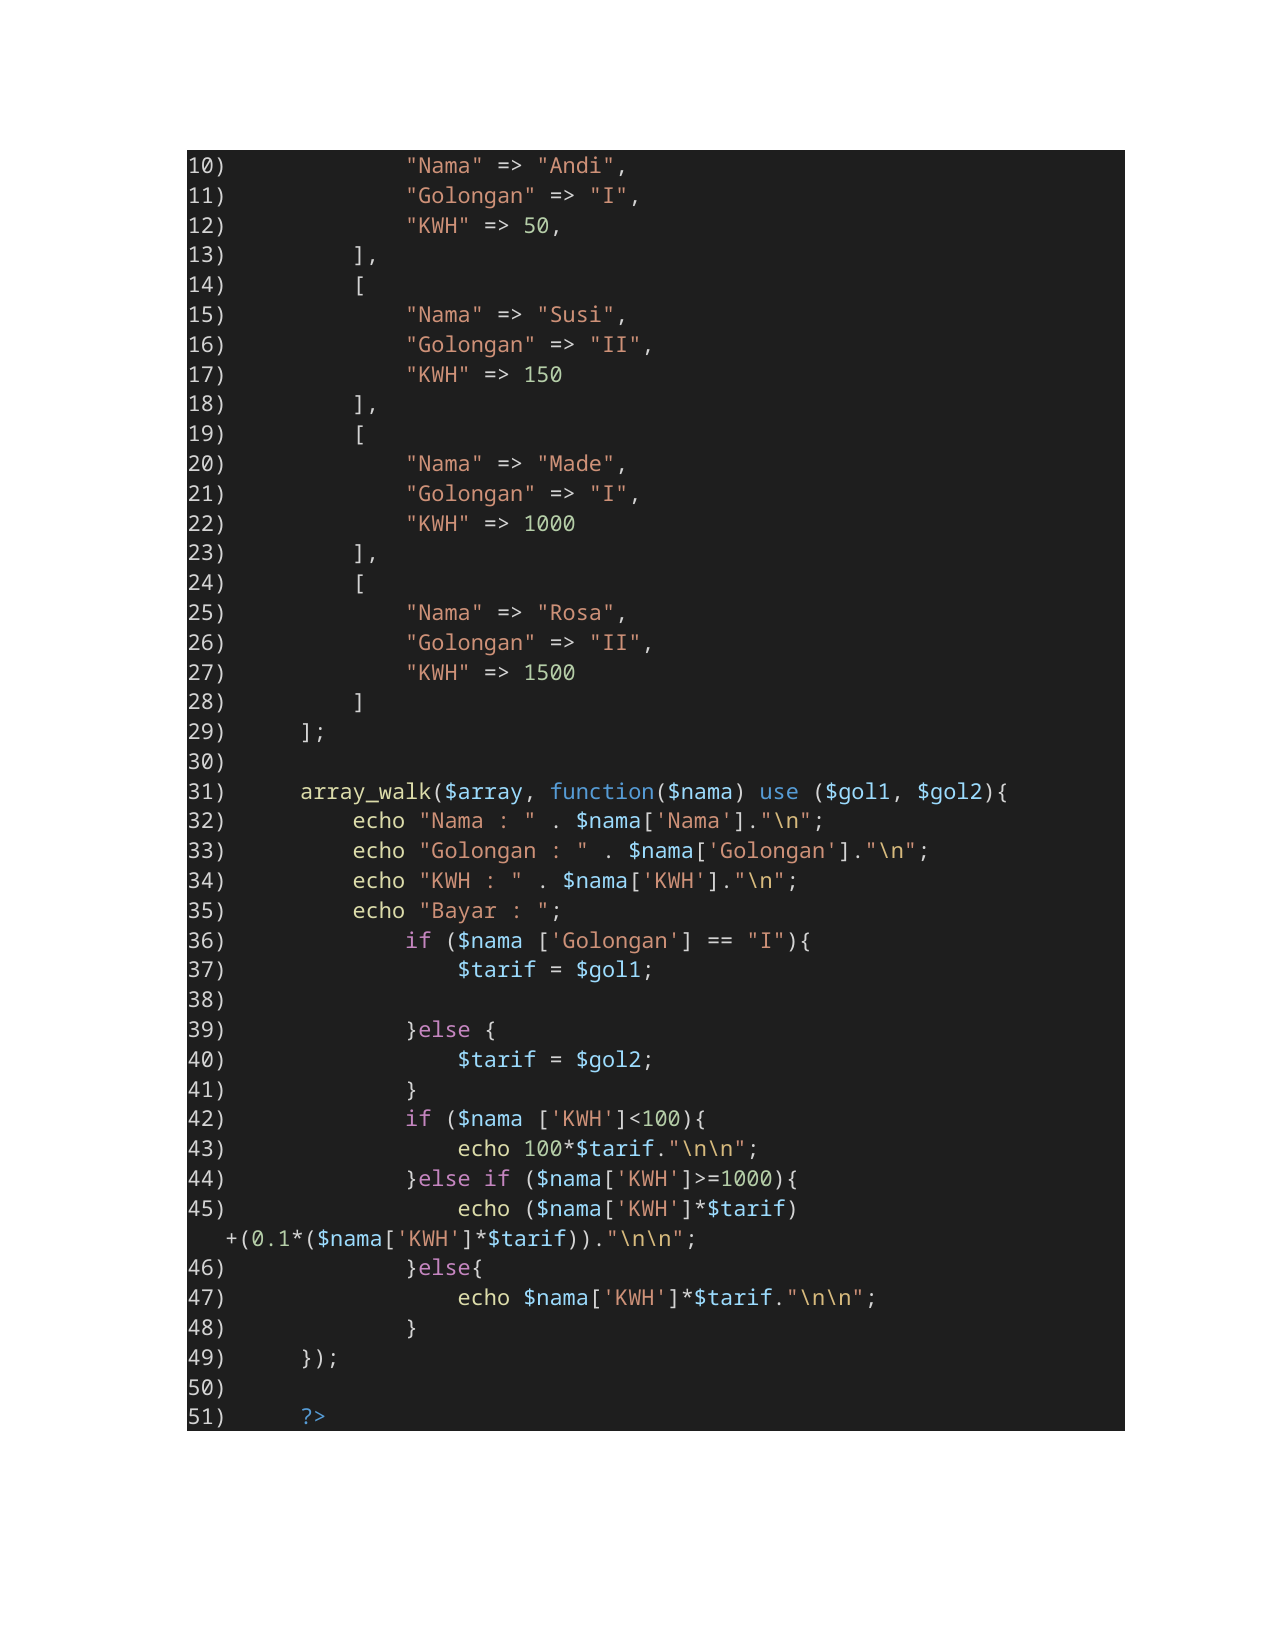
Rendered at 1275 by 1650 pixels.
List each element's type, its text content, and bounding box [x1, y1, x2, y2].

list ], [187, 239, 1125, 269]
list "Golongan" => "II", [187, 627, 1125, 656]
list [ [187, 418, 1125, 448]
list "KWH" => 50, [187, 209, 1125, 239]
list "Golongan" => "I", [187, 180, 1125, 209]
list "Nama" => "Andi", [187, 150, 1125, 180]
list echo "KWH : " . $nama['KWH']."\n"; [187, 865, 1125, 895]
list ], [187, 537, 1125, 567]
list [ [187, 269, 1125, 299]
list "Golongan" => "I", [187, 478, 1125, 507]
list "KWH" => 1500 [187, 656, 1125, 686]
list }else{ [187, 1252, 1125, 1282]
list if ($nama ['Golongan'] == "I"){ [187, 924, 1125, 954]
list [ [187, 567, 1125, 597]
list } [187, 1312, 1125, 1342]
list if ($nama ['KWH']<100){ [187, 1103, 1125, 1133]
list "Nama" => "Rosa", [187, 597, 1125, 627]
list ?> [187, 1401, 1125, 1431]
list echo "Golongan : " . $nama['Golongan']."\n"; [187, 835, 1125, 865]
list ] [187, 686, 1125, 716]
list "Nama" => "Made", [187, 448, 1125, 478]
list echo "Bayar : "; [187, 895, 1125, 924]
list echo "Nama : " . $nama['Nama']."\n"; [187, 805, 1125, 835]
list "KWH" => 150 [187, 358, 1125, 388]
list } [187, 1073, 1125, 1103]
list $tarif = $gol1; [187, 954, 1125, 984]
list "KWH" => 1000 [187, 507, 1125, 537]
list echo $nama['KWH']*$tarif."\n\n"; [187, 1282, 1125, 1312]
list ]; [187, 716, 1125, 746]
list echo 100*$tarif."\n\n"; [187, 1133, 1125, 1163]
list echo ($nama['KWH']*$tarif)+(0.1*($nama['KWH']*$tarif))."\n\n"; [187, 1193, 1125, 1252]
list ], [187, 388, 1125, 418]
list array_walk($array, function($nama) use ($gol1, $gol2){ [187, 776, 1125, 805]
list }else { [187, 1014, 1125, 1044]
list "Nama" => "Susi", [187, 299, 1125, 329]
list "Golongan" => "II", [187, 329, 1125, 358]
list $tarif = $gol2; [187, 1044, 1125, 1073]
list }else if ($nama['KWH']>=1000){ [187, 1163, 1125, 1193]
list }); [187, 1342, 1125, 1371]
